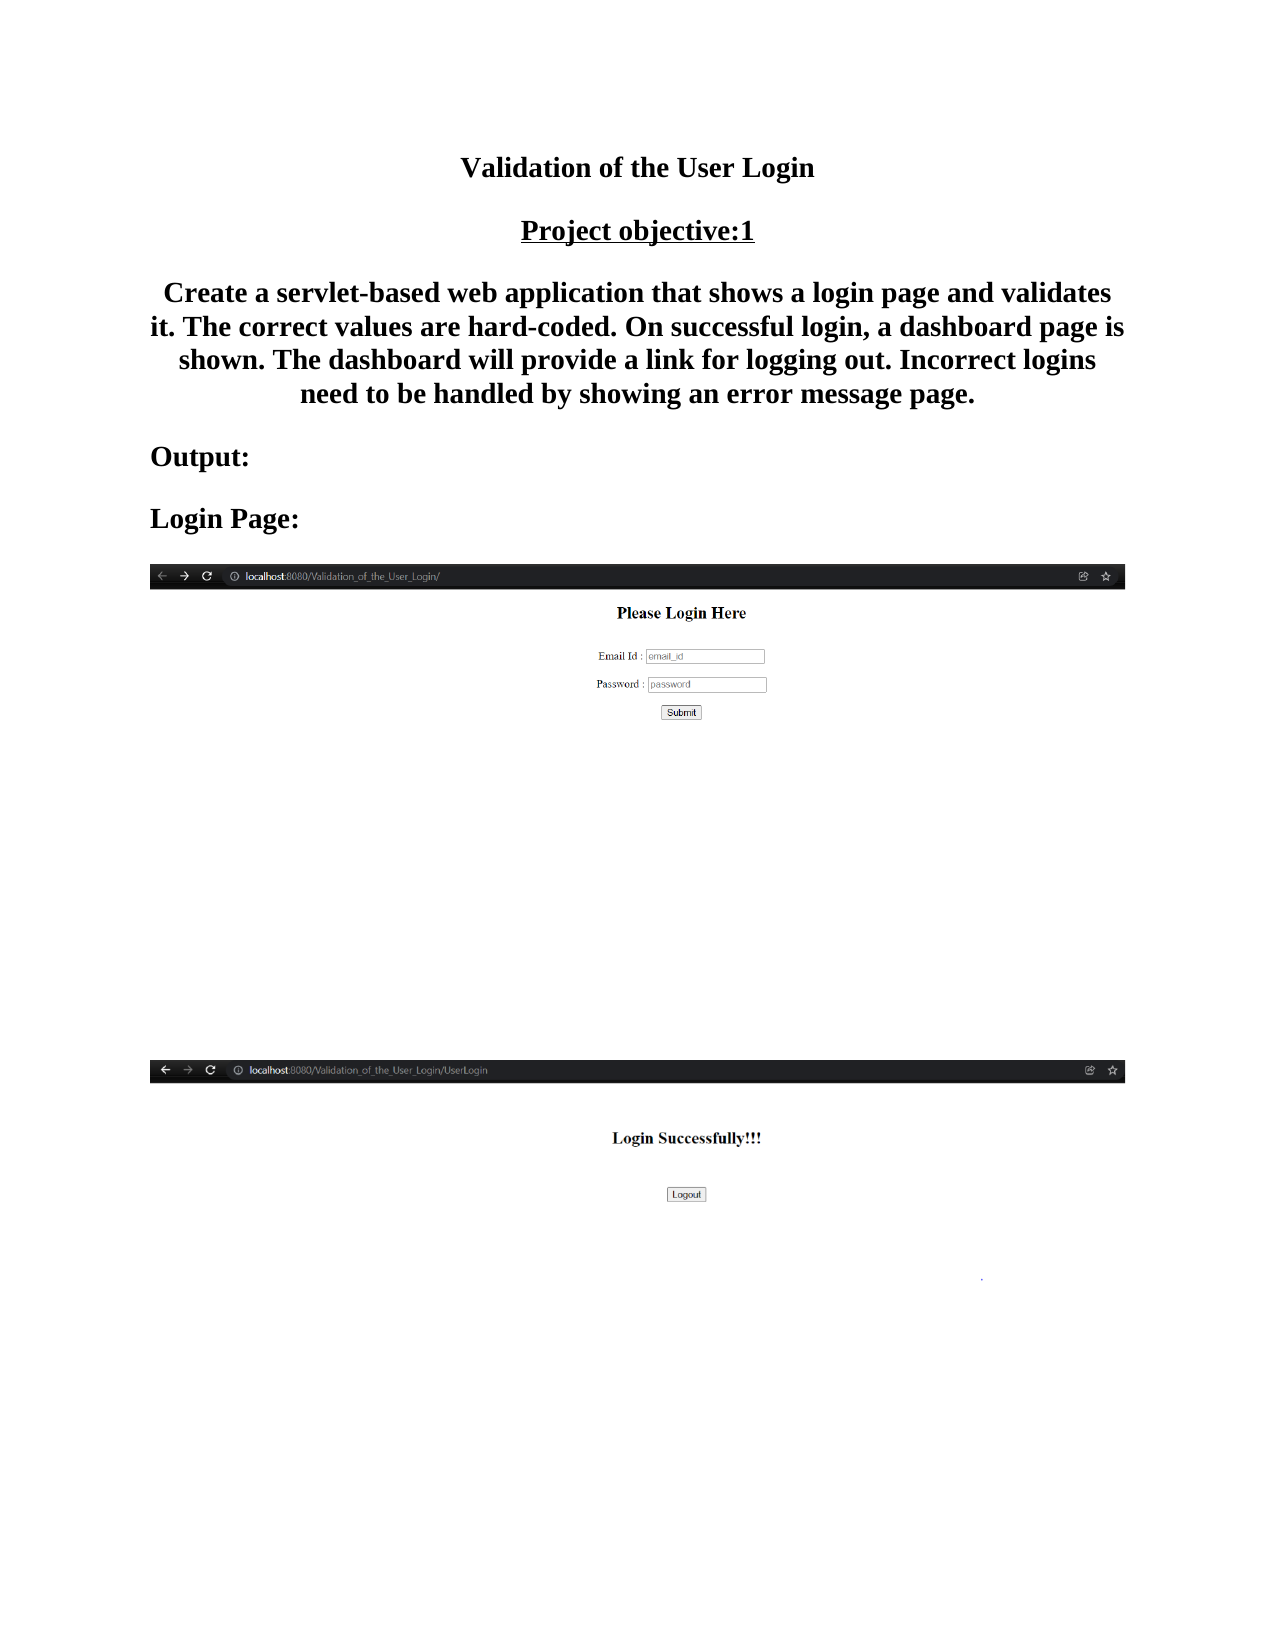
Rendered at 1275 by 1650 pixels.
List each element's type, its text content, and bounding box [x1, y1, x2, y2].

text Login Page: [150, 501, 1125, 535]
text Output: [150, 439, 1125, 472]
picture [150, 1060, 1125, 1498]
picture [150, 564, 1125, 969]
text Create a servlet-based web application that shows a login page and validates it. The correct values are hard-coded. On successful login, a dashboard page is shown. The dashboard will provide a link for logging out. Incorrect logins need to be handled by showing an error message page. [150, 275, 1125, 409]
text Project objective:1 [150, 213, 1125, 246]
text Validation of the User Login [150, 150, 1125, 183]
